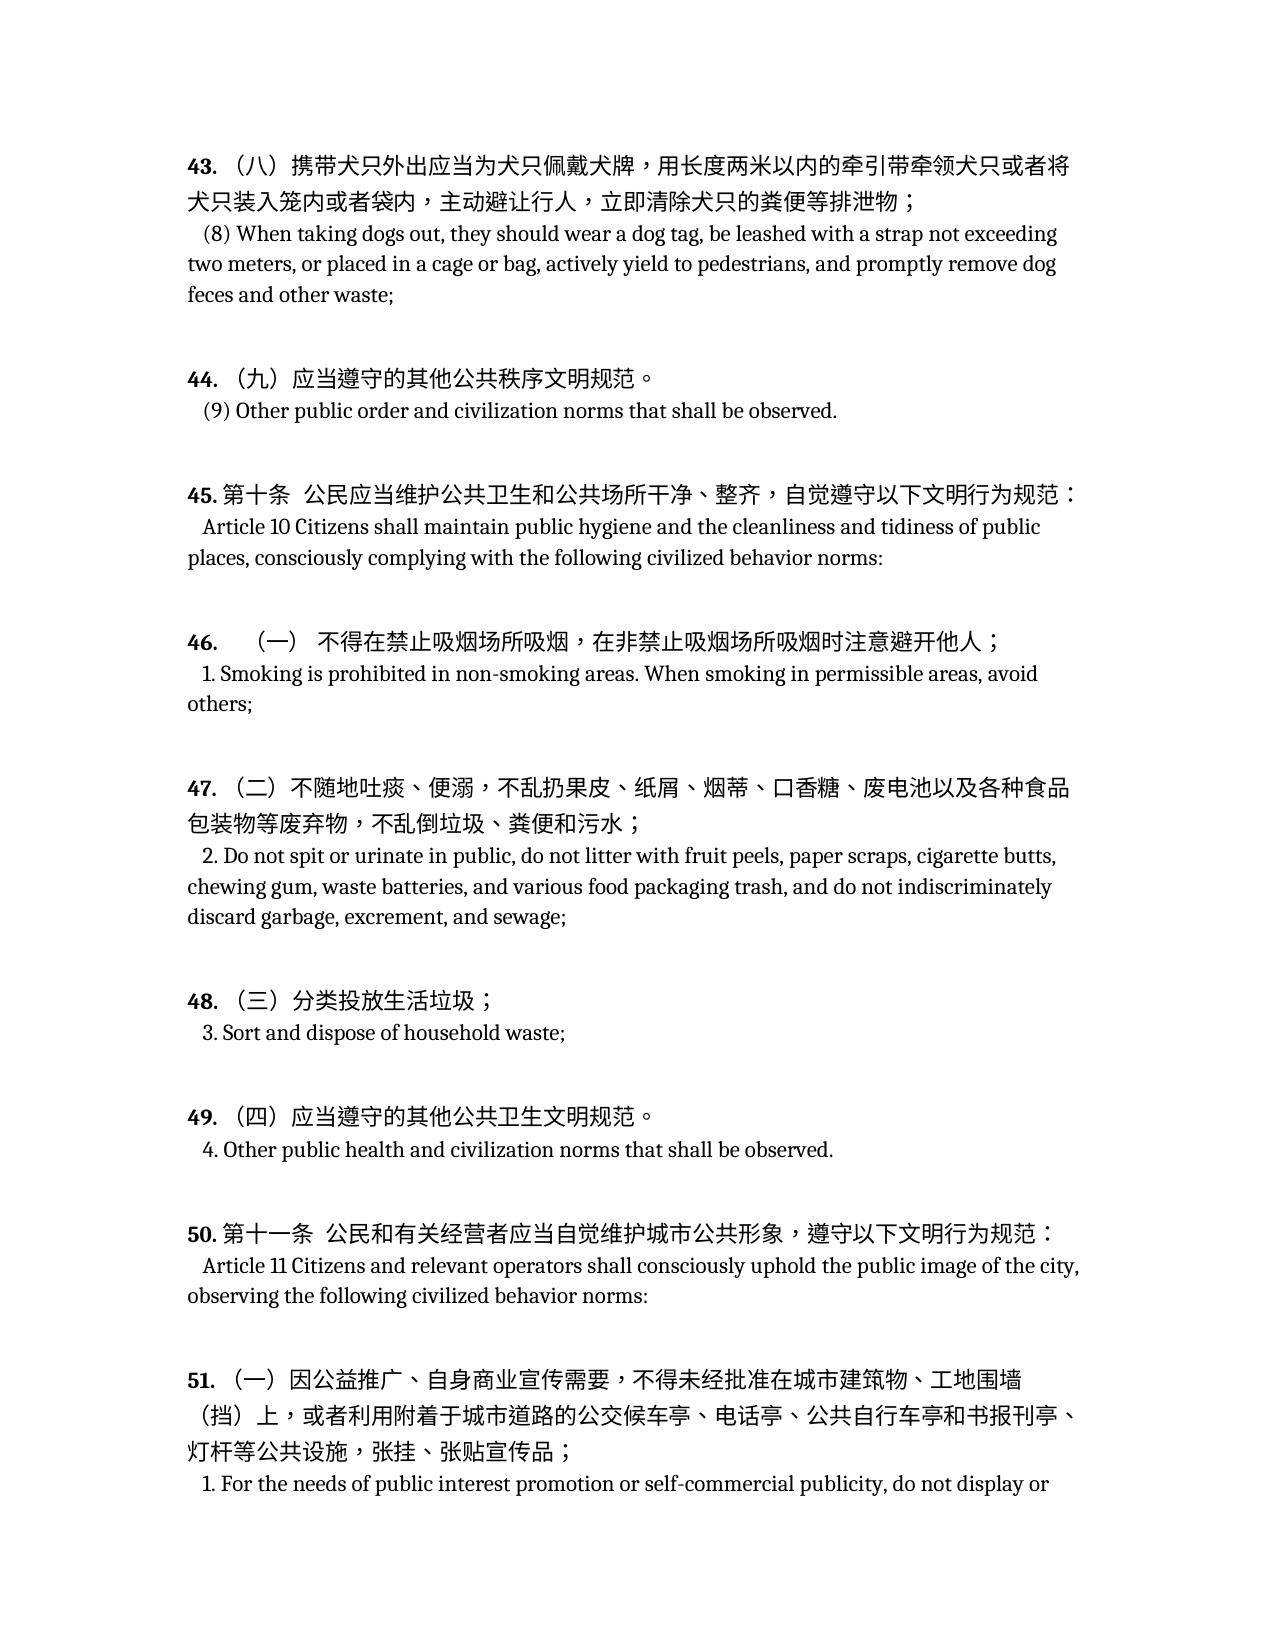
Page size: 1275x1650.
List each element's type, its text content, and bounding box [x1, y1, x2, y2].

text 43. （八）携带犬只外出应当为犬只佩戴犬牌，用长度两米以内的牵引带牵领犬只或者将犬只装入笼内或者袋内，主动避让行人，立即清除犬只的粪便等排泄物； (8) When taking dogs out, they should wear a dog tag, be leashed with a strap not exceeding two meters, or placed in a cage or bag, actively yield to pedestrians, and promptly remove dog feces and other waste; [187, 150, 1087, 338]
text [187, 1364, 1087, 1497]
text 47. （二）不随地吐痰、便溺，不乱扔果皮、纸屑、烟蒂、口香糖、废电池以及各种食品包装物等废弃物，不乱倒垃圾、粪便和污水； 2. Do not spit or urinate in public, do not litter with fruit peels, paper scraps, cigarette butts, chewing gum, waste batteries, and various food packaging trash, and do not indiscriminately discard garbage, excrement, and sewage; [187, 772, 1087, 960]
text 49. （四）应当遵守的其他公共卫生文明规范。 4. Other public health and civilization norms that shall be observed. [187, 1101, 1087, 1193]
text 50. 第十一条 公民和有关经营者应当自觉维护城市公共形象，遵守以下文明行为规范： Article 11 Citizens and relevant operators shall consciously uphold the public image of the city, observing the following civilized behavior norms: [187, 1218, 1087, 1339]
text 46. （一） 不得在禁止吸烟场所吸烟，在非禁止吸烟场所吸烟时注意避开他人； 1. Smoking is prohibited in non-smoking areas. When smoking in permissible areas, avoid others; [187, 626, 1087, 747]
text 44. （九）应当遵守的其他公共秩序文明规范。 (9) Other public order and civilization norms that shall be observed. [187, 363, 1087, 454]
text 45. 第十条 公民应当维护公共卫生和公共场所干净、整齐，自觉遵守以下文明行为规范： Article 10 Citizens shall maintain public hygiene and the cleanliness and tidiness of public places, consciously complying with the following civilized behavior norms: [187, 479, 1087, 601]
text 48. （三）分类投放生活垃圾； 3. Sort and dispose of household waste; [187, 985, 1087, 1077]
